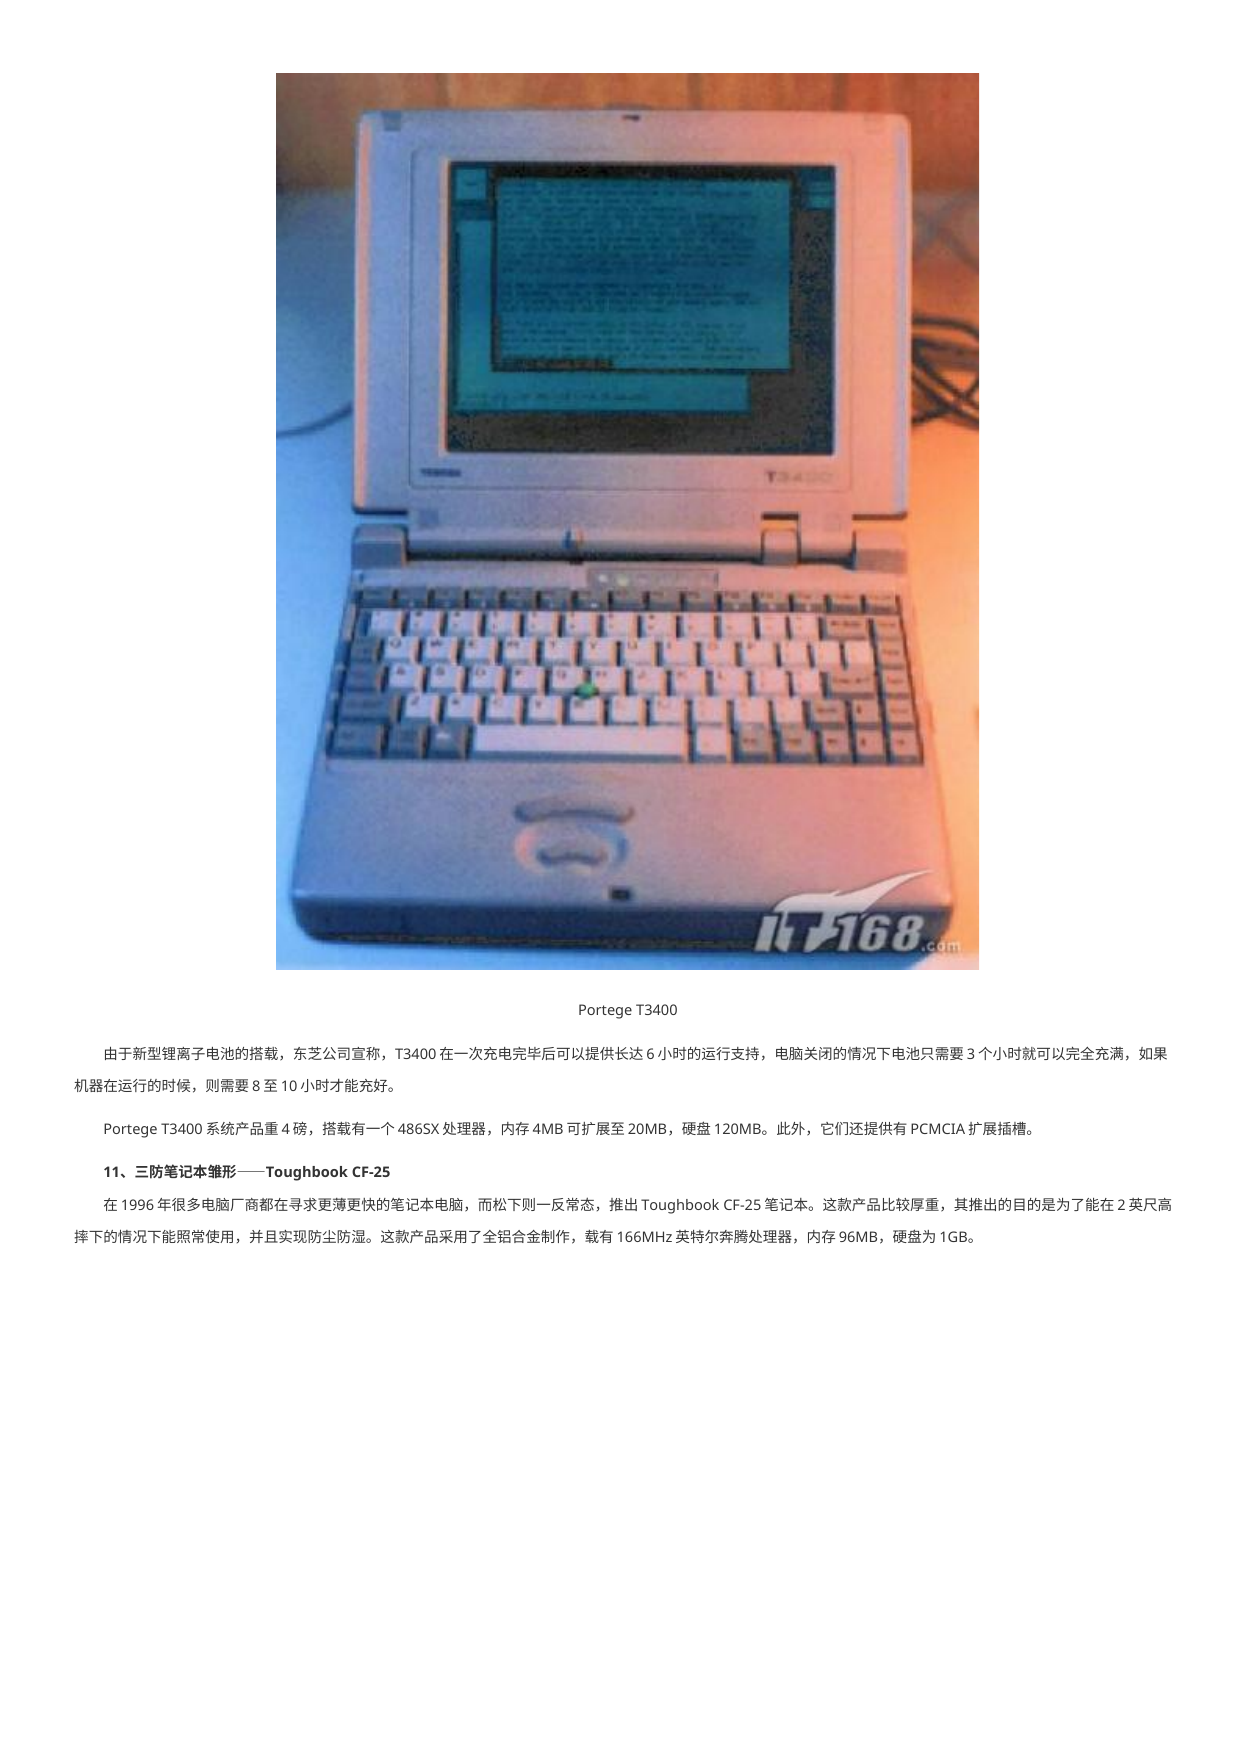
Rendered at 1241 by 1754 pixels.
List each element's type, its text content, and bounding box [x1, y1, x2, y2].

picture [276, 73, 980, 970]
text 由于新型锂离子电池的搭载，东芝公司宣称，T3400在一次充电完毕后可以提供长达6小时的运行支持，电脑关闭的情况下电池只需要3个小时就可以完全充满，如果机器在运行的时候，则需要8至10小时才能充好。 [74, 1037, 1181, 1102]
text 11、三防笔记本雏形——Toughbook CF-25 [74, 1155, 1181, 1187]
text 在1996年很多电脑厂商都在寻求更薄更快的笔记本电脑，而松下则一反常态，推出Toughbook CF-25笔记本。这款产品比较厚重，其推出的目的是为了能在2英尺高摔下的情况下能照常使用，并且实现防尘防湿。这款产品采用了全铝合金制作，载有166MHz英特尔奔腾处理器，内存96MB，硬盘为1GB。 [74, 1187, 1181, 1252]
text Portege T3400系统产品重4磅，搭载有一个486SX处理器，内存4MB可扩展至20MB，硬盘120MB。此外，它们还提供有PCMCIA扩展插槽。 [74, 1112, 1181, 1144]
text Portege T3400 [74, 994, 1181, 1026]
